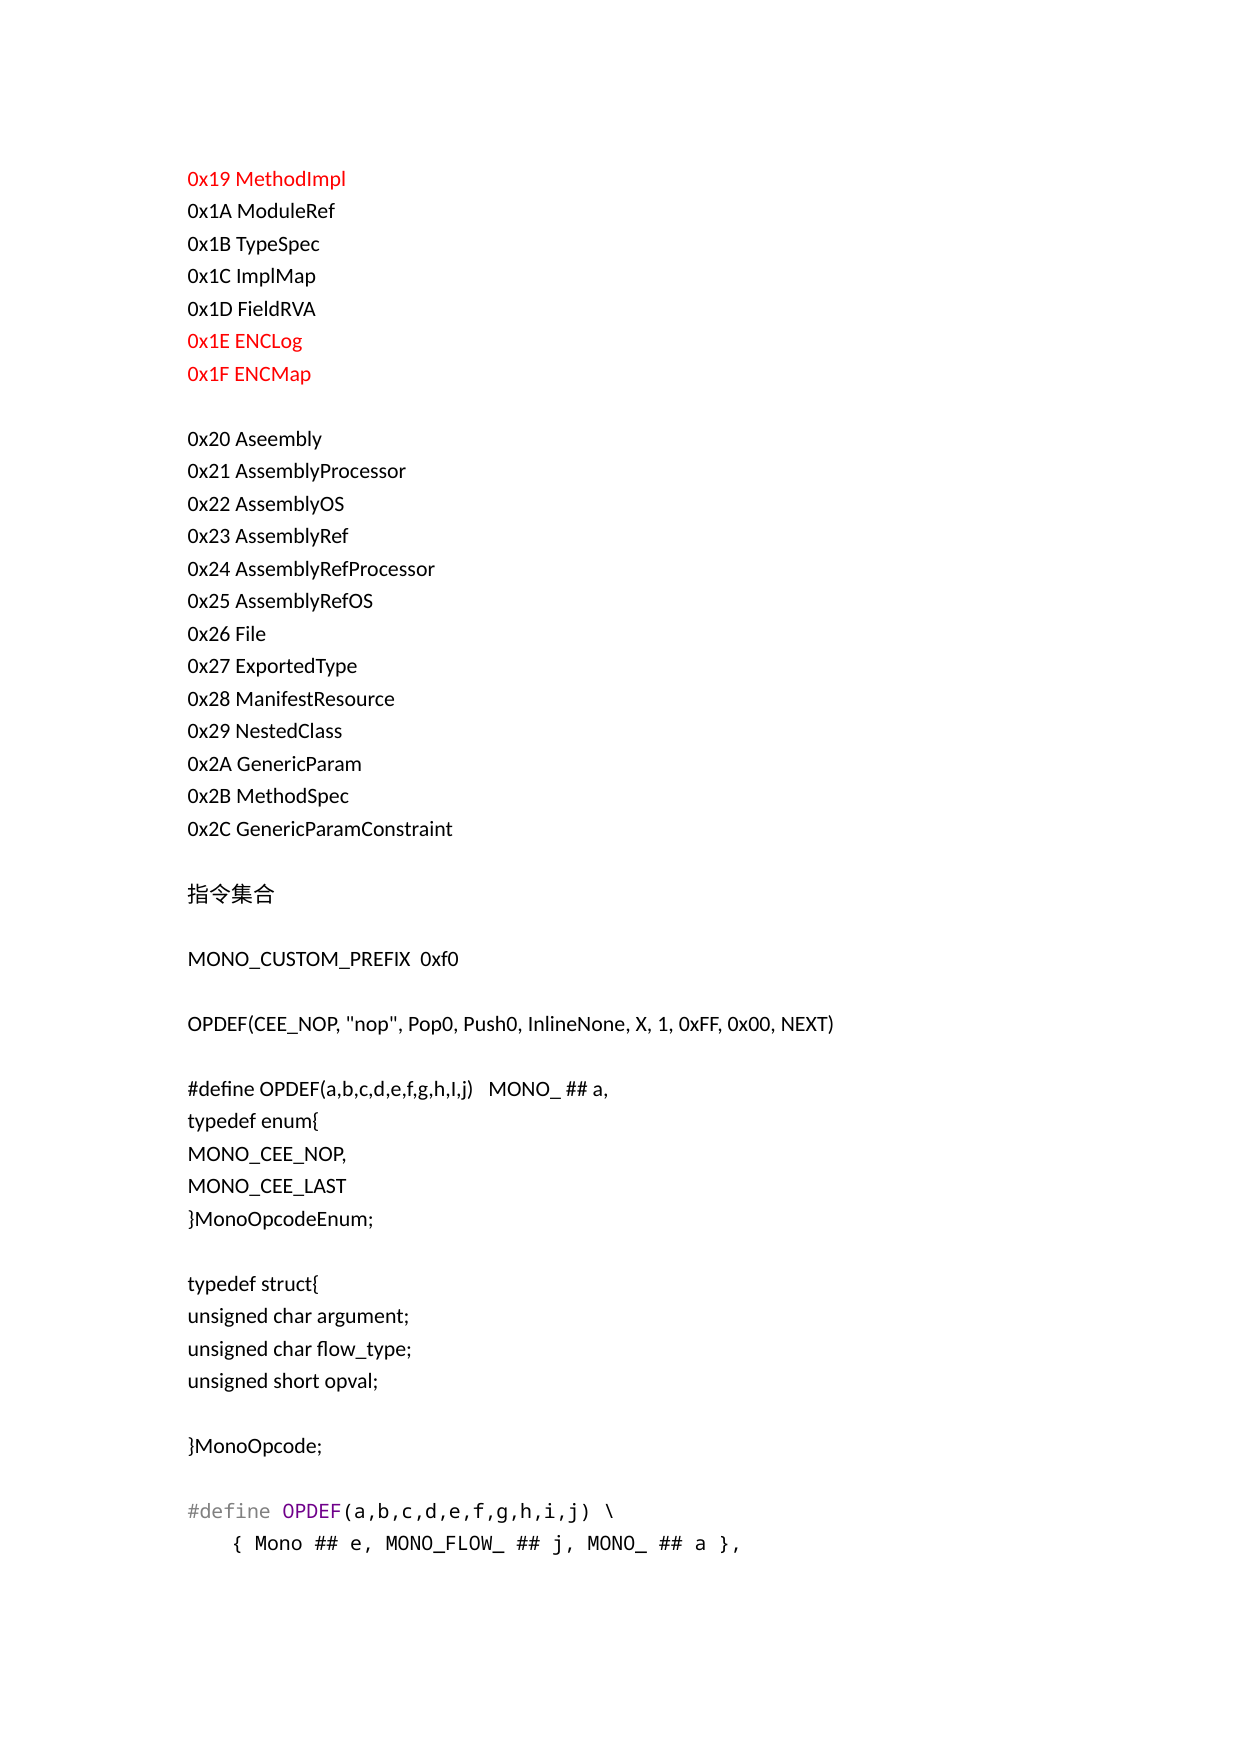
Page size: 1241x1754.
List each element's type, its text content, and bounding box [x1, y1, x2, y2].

text #define OPDEF(a,b,c,d,e,f,g,h,I,j) MONO_ ## a, [187, 1072, 1053, 1104]
text }MonoOpcode; [187, 1429, 1053, 1462]
text OPDEF(CEE_NOP, "nop", Pop0, Push0, InlineNone, X, 1, 0xFF, 0x00, NEXT) [187, 1007, 1053, 1039]
text 0x1A ModuleRef [187, 194, 1053, 227]
text 0x28 ManifestResource [187, 682, 1053, 714]
text 指令集合 [187, 877, 1053, 909]
text 0x26 File [187, 617, 1053, 649]
text }MonoOpcodeEnum; [187, 1202, 1053, 1234]
text 0x29 NestedClass [187, 714, 1053, 747]
text 0x19 MethodImpl [187, 162, 1053, 194]
text typedef enum{ [187, 1104, 1053, 1137]
text 0x1D FieldRVA [187, 292, 1053, 324]
text typedef struct{ [187, 1267, 1053, 1299]
text MONO_CEE_NOP, [187, 1137, 1053, 1169]
text 0x20 Aseembly [187, 422, 1053, 454]
text 0x23 AssemblyRef [187, 519, 1053, 552]
text 0x21 AssemblyProcessor [187, 454, 1053, 487]
text 0x2A GenericParam [187, 747, 1053, 779]
text unsigned char argument; [187, 1299, 1053, 1332]
text { Mono ## e, MONO_FLOW_ ## j, MONO_ ## a }, [187, 1527, 1053, 1559]
text 0x1F ENCMap [187, 357, 1053, 389]
text 0x2C GenericParamConstraint [187, 812, 1053, 844]
text 0x1C ImplMap [187, 259, 1053, 292]
text 0x22 AssemblyOS [187, 487, 1053, 519]
text MONO_CEE_LAST [187, 1169, 1053, 1202]
text 0x2B MethodSpec [187, 779, 1053, 812]
text 0x1E ENCLog [187, 324, 1053, 357]
text #define OPDEF(a,b,c,d,e,f,g,h,i,j) \ [187, 1494, 1053, 1527]
text 0x27 ExportedType [187, 649, 1053, 682]
text unsigned short opval; [187, 1364, 1053, 1397]
text 0x24 AssemblyRefProcessor [187, 552, 1053, 584]
text 0x25 AssemblyRefOS [187, 584, 1053, 617]
text MONO_CUSTOM_PREFIX 0xf0 [187, 942, 1053, 974]
text 0x1B TypeSpec [187, 227, 1053, 259]
text unsigned char flow_type; [187, 1332, 1053, 1364]
